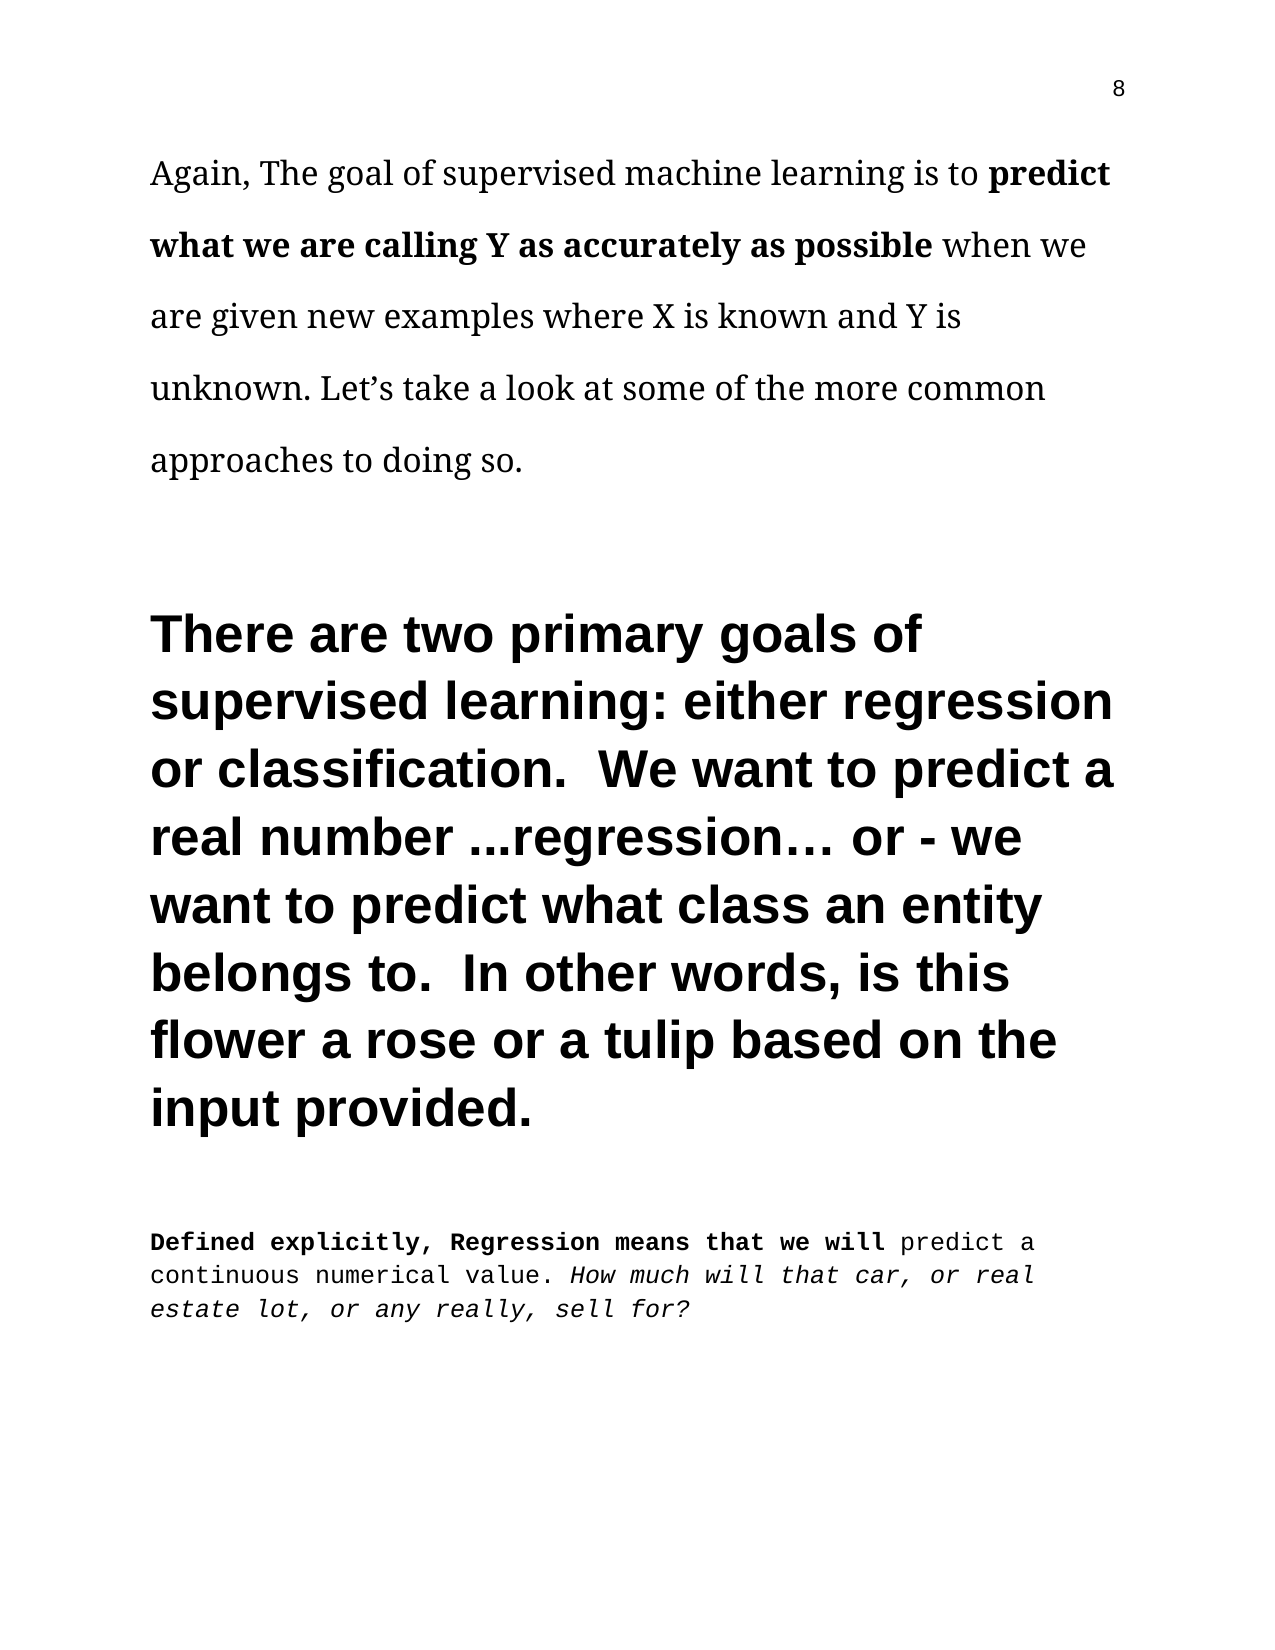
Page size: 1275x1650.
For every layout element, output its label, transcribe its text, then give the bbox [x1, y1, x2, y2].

text Defined explicitly, Regression means that we will predict a continuous numerical value. How much will that car, or real estate lot, or any really, sell for? [150, 1230, 1125, 1324]
subtitle There are two primary goals of supervised learning: either regression or classification. We want to predict a real number ...regression… or - we want to predict what class an entity belongs to. In other words, is this flower a rose or a tulip based on the input provided. [150, 602, 1125, 1138]
text Again, The goal of supervised machine learning is to predict what we are calling Y as accurately as possible when we are given new examples where X is known and Y is unknown. Let’s take a look at some of the more common approaches to doing so. [150, 150, 1125, 482]
